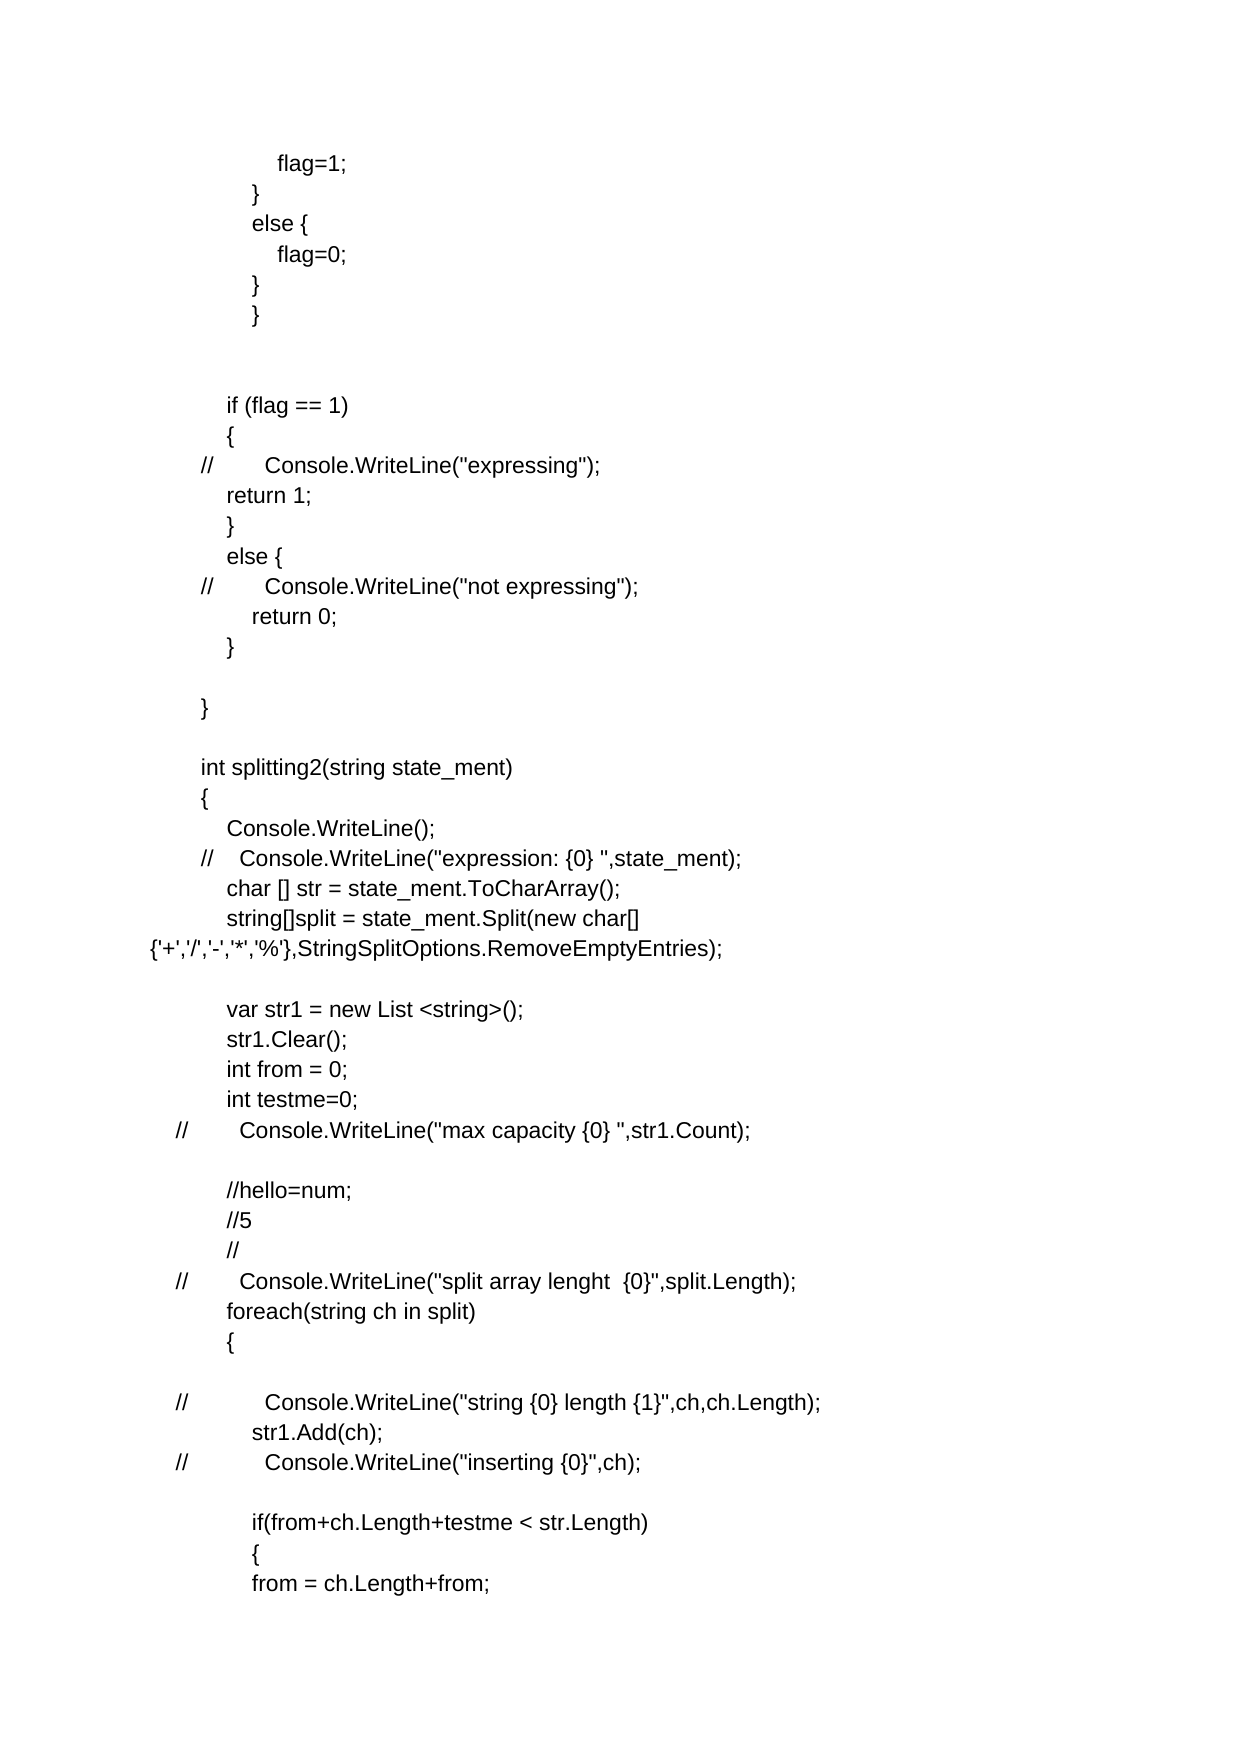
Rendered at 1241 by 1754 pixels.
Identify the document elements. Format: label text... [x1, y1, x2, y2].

text if (flag == 1) [150, 392, 1090, 418]
text else { [150, 210, 1090, 237]
text string[]split = state_ment.Split(new char[] {'+','/','-','*','%'},StringSplitOptions.RemoveEmptyEntries); [150, 905, 1090, 962]
text return 1; [150, 482, 1090, 509]
text str1.Add(ch); [150, 1419, 1090, 1445]
text // [150, 1237, 1090, 1264]
text Console.WriteLine(); [150, 814, 1090, 841]
text { [150, 422, 1090, 448]
text str1.Clear(); [150, 1026, 1090, 1052]
text char [] str = state_ment.ToCharArray(); [150, 875, 1090, 901]
text var str1 = new List <string>(); [150, 996, 1090, 1022]
text // Console.WriteLine("expressing"); [150, 452, 1090, 478]
text int testme=0; [150, 1086, 1090, 1113]
text foreach(string ch in split) [150, 1298, 1090, 1324]
text } [150, 694, 1090, 720]
text int from = 0; [150, 1056, 1090, 1083]
text // Console.WriteLine("string {0} length {1}",ch,ch.Length); [150, 1388, 1090, 1415]
text else { [150, 543, 1090, 569]
text } [150, 301, 1090, 327]
text } [150, 512, 1090, 539]
text // Console.WriteLine("inserting {0}",ch); [150, 1449, 1090, 1475]
text int splitting2(string state_ment) [150, 754, 1090, 781]
text flag=0; [150, 241, 1090, 267]
text return 0; [150, 603, 1090, 629]
text //5 [150, 1207, 1090, 1234]
text // Console.WriteLine("max capacity {0} ",str1.Count); [150, 1117, 1090, 1143]
text } [150, 633, 1090, 660]
text { [150, 1328, 1090, 1354]
text { [150, 1539, 1090, 1566]
text flag=1; [150, 150, 1090, 176]
text // Console.WriteLine("split array lenght {0}",split.Length); [150, 1268, 1090, 1294]
text { [150, 784, 1090, 811]
text // Console.WriteLine("not expressing"); [150, 573, 1090, 599]
text } [150, 180, 1090, 207]
text } [150, 271, 1090, 297]
text // Console.WriteLine("expression: {0} ",state_ment); [150, 845, 1090, 871]
text from = ch.Length+from; [150, 1570, 1090, 1596]
text if(from+ch.Length+testme < str.Length) [150, 1509, 1090, 1536]
text //hello=num; [150, 1177, 1090, 1203]
